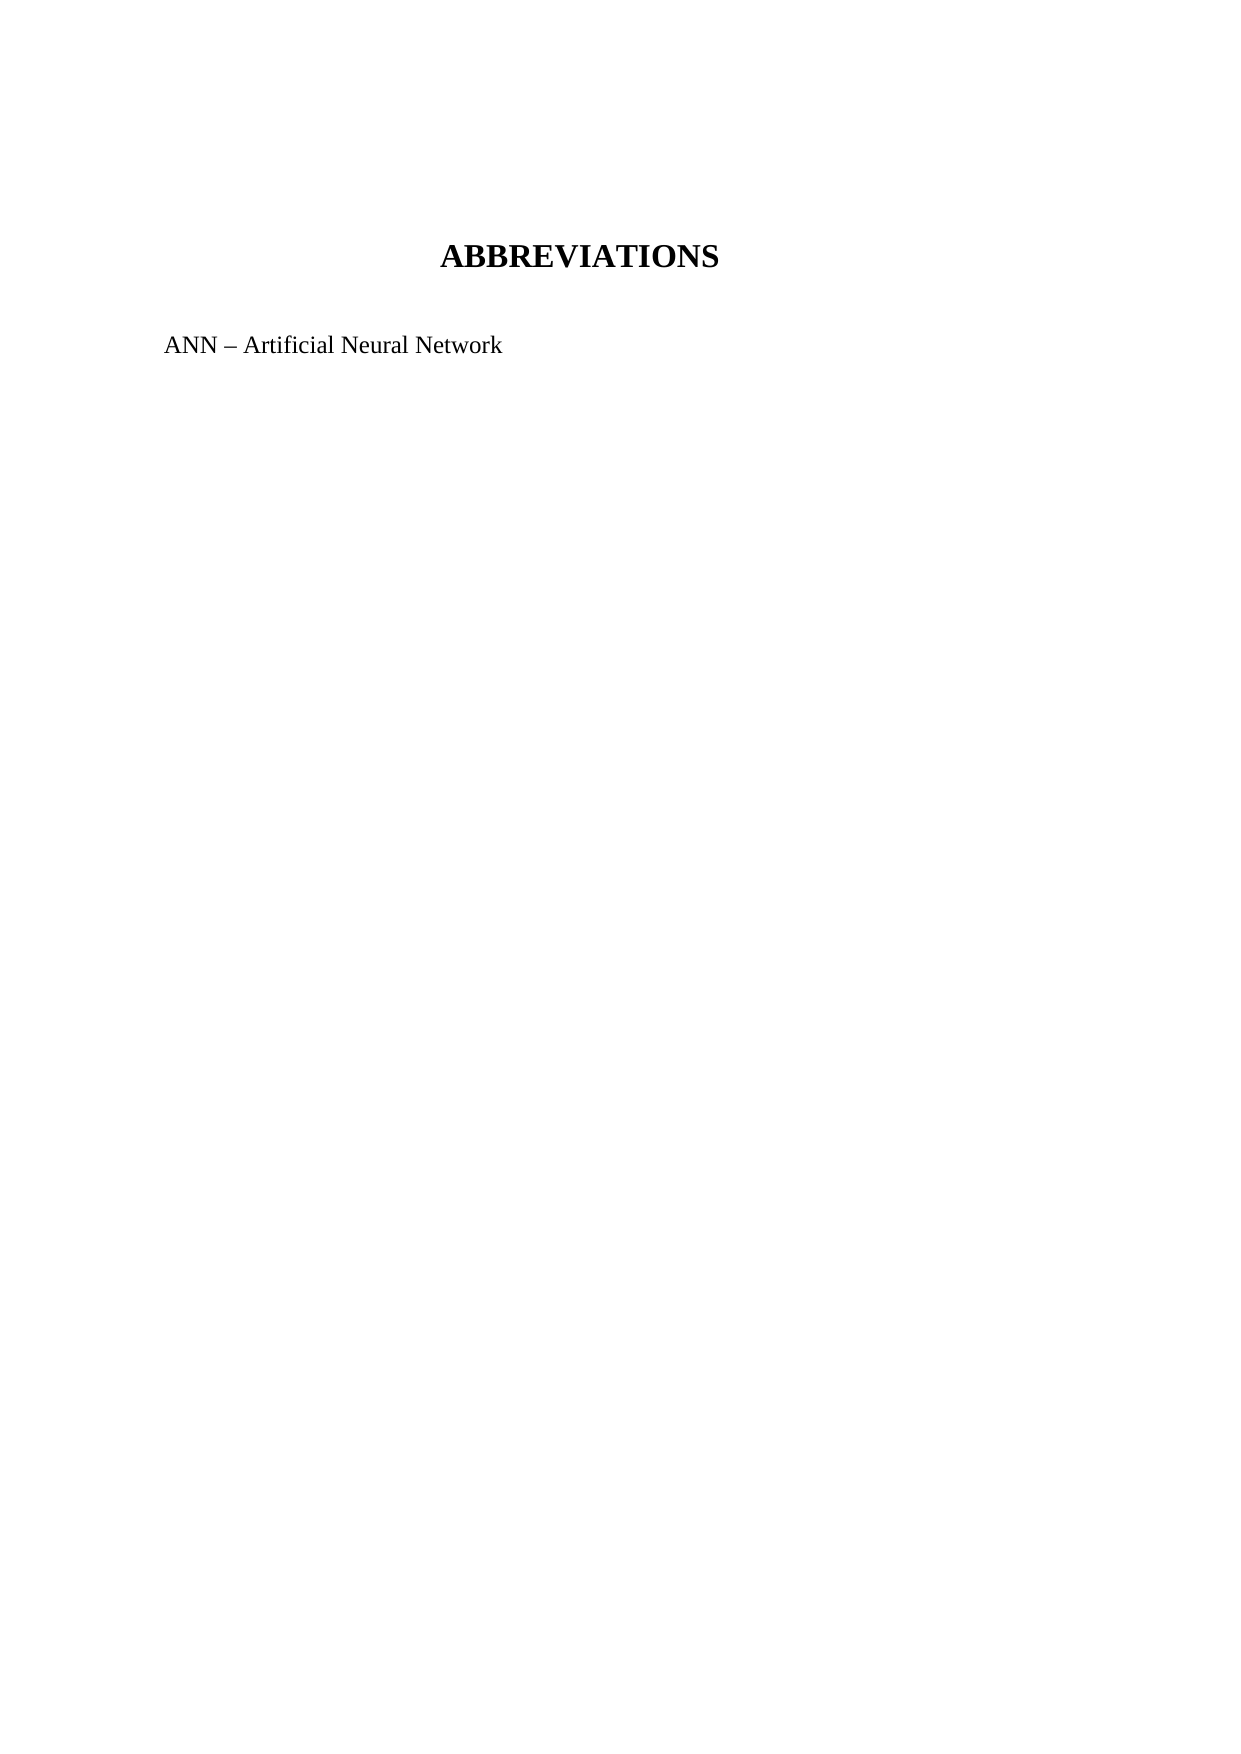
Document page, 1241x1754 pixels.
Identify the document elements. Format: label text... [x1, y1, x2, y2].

text ANN – Artificial Neural Network [89, 331, 1137, 359]
subtitle ABBREVIATIONS [189, 236, 1041, 274]
